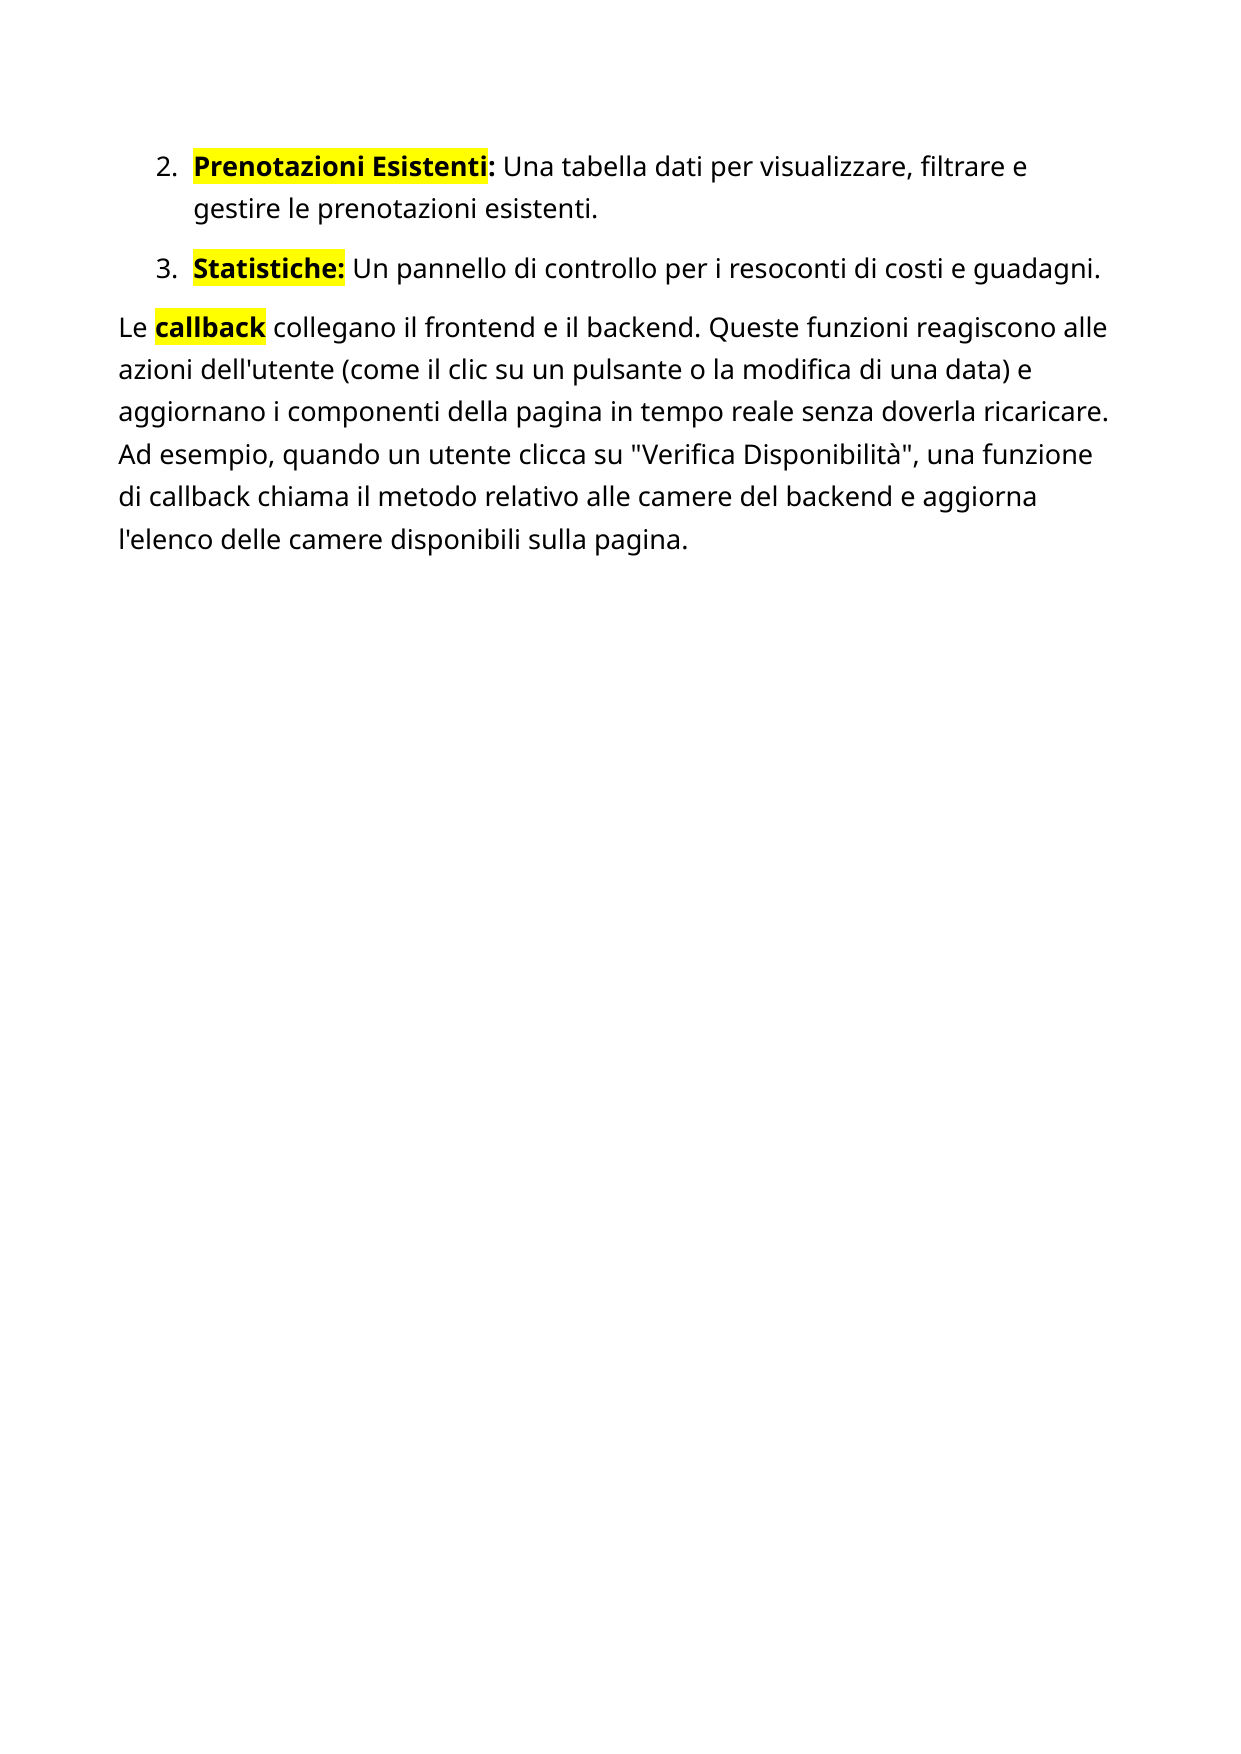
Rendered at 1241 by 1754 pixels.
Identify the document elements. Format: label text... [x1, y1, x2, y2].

list Prenotazioni Esistenti: Una tabella dati per visualizzare, filtrare e gestire le prenotazioni esistenti. [156, 148, 1122, 227]
list Statistiche: Un pannello di controllo per i resoconti di costi e guadagni. [345, 249, 1122, 286]
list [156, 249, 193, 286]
text Le callback collegano il frontend e il backend. Queste funzioni reagiscono alle azioni dell'utente (come il clic su un pulsante o la modifica di una data) e aggiornano i componenti della pagina in tempo reale senza doverla ricaricare. Ad esempio, quando un utente clicca su "Verifica Disponibilità", una funzione di callback chiama il metodo relativo alle camere del backend e aggiorna l'elenco delle camere disponibili sulla pagina. [118, 308, 1122, 557]
